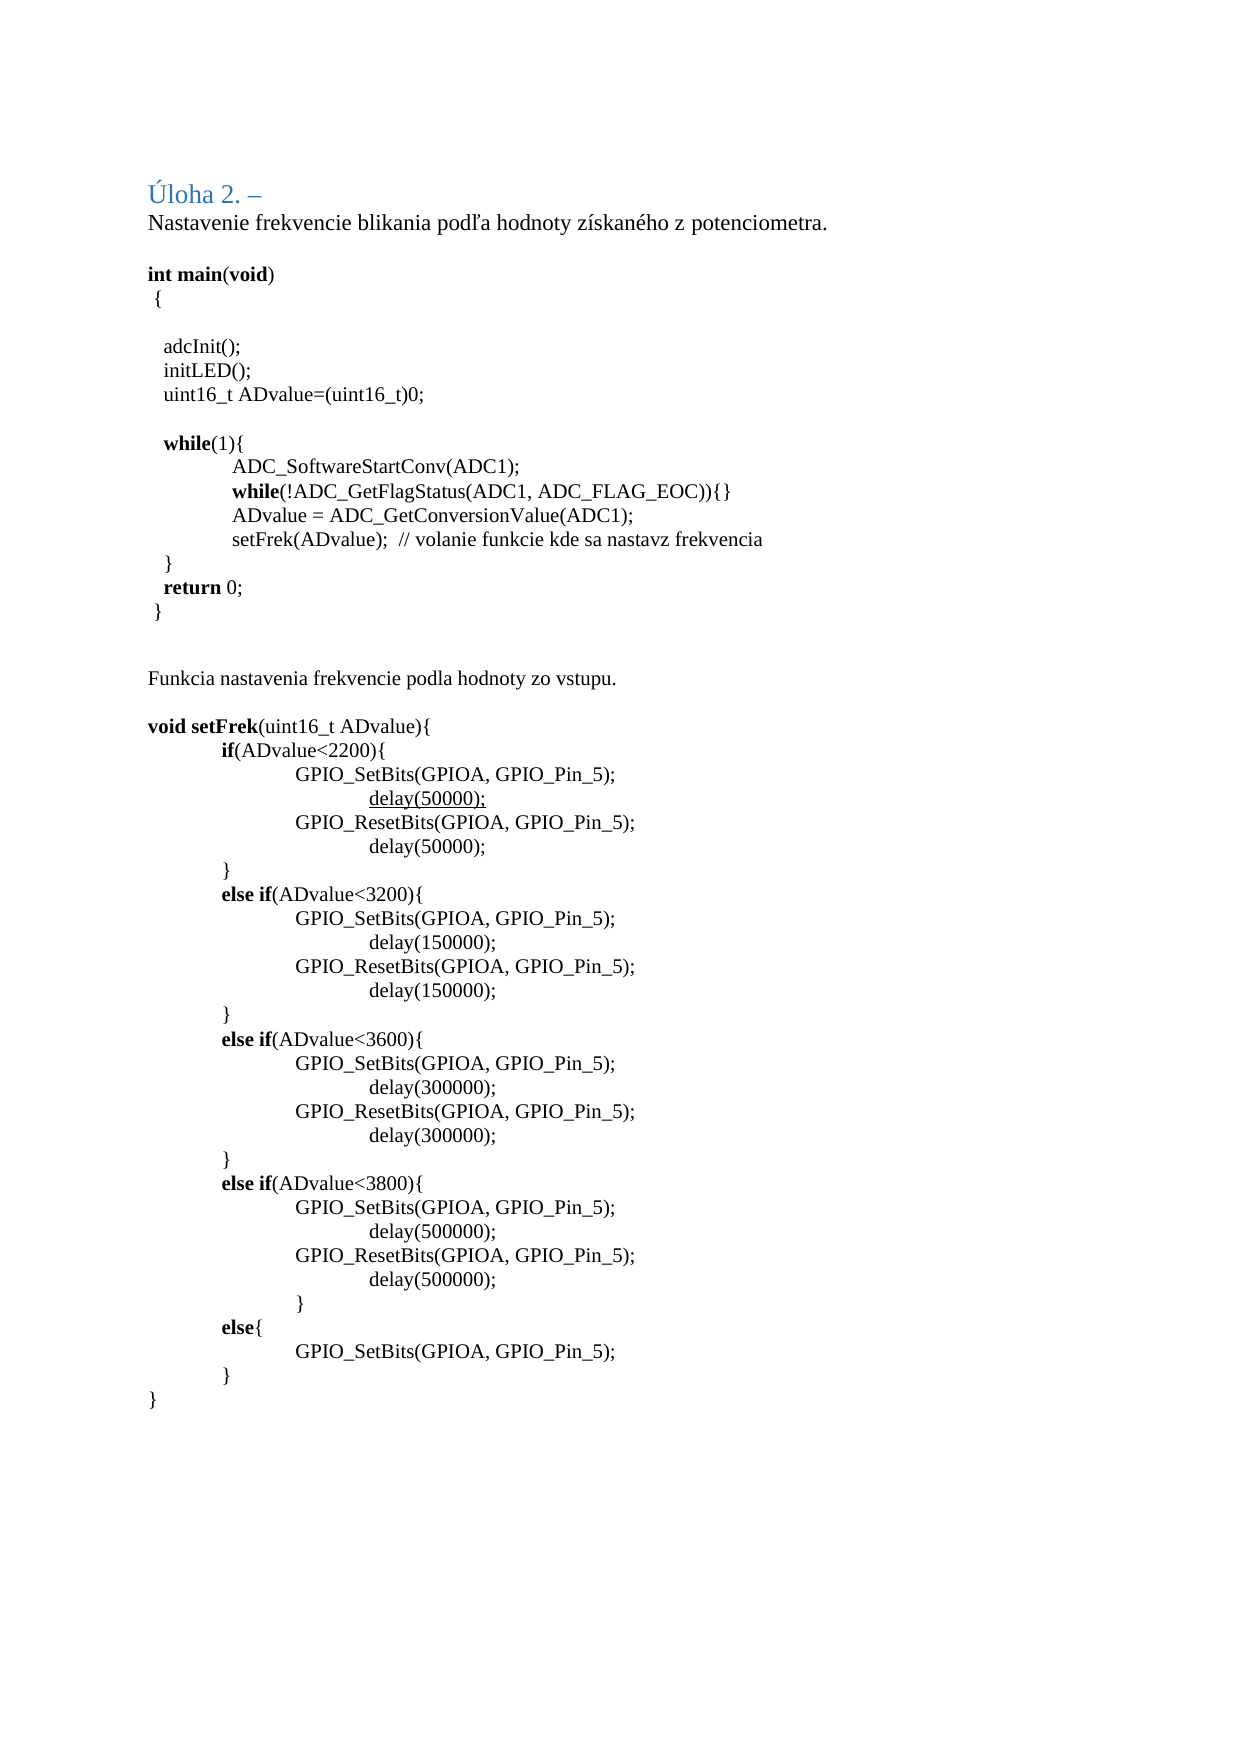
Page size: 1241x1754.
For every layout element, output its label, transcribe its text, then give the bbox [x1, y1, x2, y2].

text ADvalue = ADC_GetConversionValue(ADC1); [148, 503, 1093, 527]
text delay(50000); [148, 834, 1093, 858]
text Nastavenie frekvencie blikania podľa hodnoty získaného z potenciometra. [148, 209, 1093, 236]
text while(1){ [148, 430, 1093, 454]
text if(ADvalue<2200){ [148, 738, 1093, 762]
text GPIO_SetBits(GPIOA, GPIO_Pin_5); [148, 906, 1093, 930]
text delay(500000); [148, 1267, 1093, 1291]
text void setFrek(uint16_t ADvalue){ [148, 714, 1093, 738]
text } [148, 1147, 1093, 1171]
text { [148, 286, 1093, 310]
text GPIO_SetBits(GPIOA, GPIO_Pin_5); [148, 1195, 1093, 1219]
text adcInit(); [148, 334, 1093, 358]
text Funkcia nastavenia frekvencie podla hodnoty zo vstupu. [148, 666, 1093, 689]
text GPIO_SetBits(GPIOA, GPIO_Pin_5); [148, 1339, 1093, 1363]
text } [148, 1291, 1093, 1315]
text GPIO_SetBits(GPIOA, GPIO_Pin_5); [148, 1051, 1093, 1074]
text else if(ADvalue<3800){ [148, 1171, 1093, 1195]
text GPIO_ResetBits(GPIOA, GPIO_Pin_5); [148, 1243, 1093, 1267]
text else{ [148, 1315, 1093, 1339]
text } [148, 551, 1093, 575]
text delay(300000); [148, 1123, 1093, 1147]
text delay(150000); [148, 930, 1093, 954]
text GPIO_ResetBits(GPIOA, GPIO_Pin_5); [148, 954, 1093, 978]
text else if(ADvalue<3200){ [148, 882, 1093, 906]
text delay(150000); [148, 978, 1093, 1002]
text delay(300000); [148, 1074, 1093, 1099]
text setFrek(ADvalue); // volanie funkcie kde sa nastavz frekvencia [148, 527, 1093, 551]
text GPIO_ResetBits(GPIOA, GPIO_Pin_5); [148, 810, 1093, 834]
subtitle Úloha 2. – [148, 178, 1093, 209]
text else if(ADvalue<3600){ [148, 1026, 1093, 1051]
text } [148, 858, 1093, 882]
text uint16_t ADvalue=(uint16_t)0; [148, 382, 1093, 406]
text ADC_SoftwareStartConv(ADC1); [148, 454, 1093, 478]
text while(!ADC_GetFlagStatus(ADC1, ADC_FLAG_EOC)){} [148, 478, 1093, 503]
text } [148, 1363, 1093, 1387]
text delay(50000); [148, 786, 1093, 810]
text GPIO_SetBits(GPIOA, GPIO_Pin_5); [148, 762, 1093, 786]
text } [148, 599, 1093, 623]
text initLED(); [148, 358, 1093, 382]
text int main(void) [148, 262, 1093, 286]
text } [148, 1002, 1093, 1026]
text GPIO_ResetBits(GPIOA, GPIO_Pin_5); [148, 1099, 1093, 1123]
text return 0; [148, 575, 1093, 599]
text } [148, 1387, 1093, 1411]
text delay(500000); [148, 1219, 1093, 1243]
